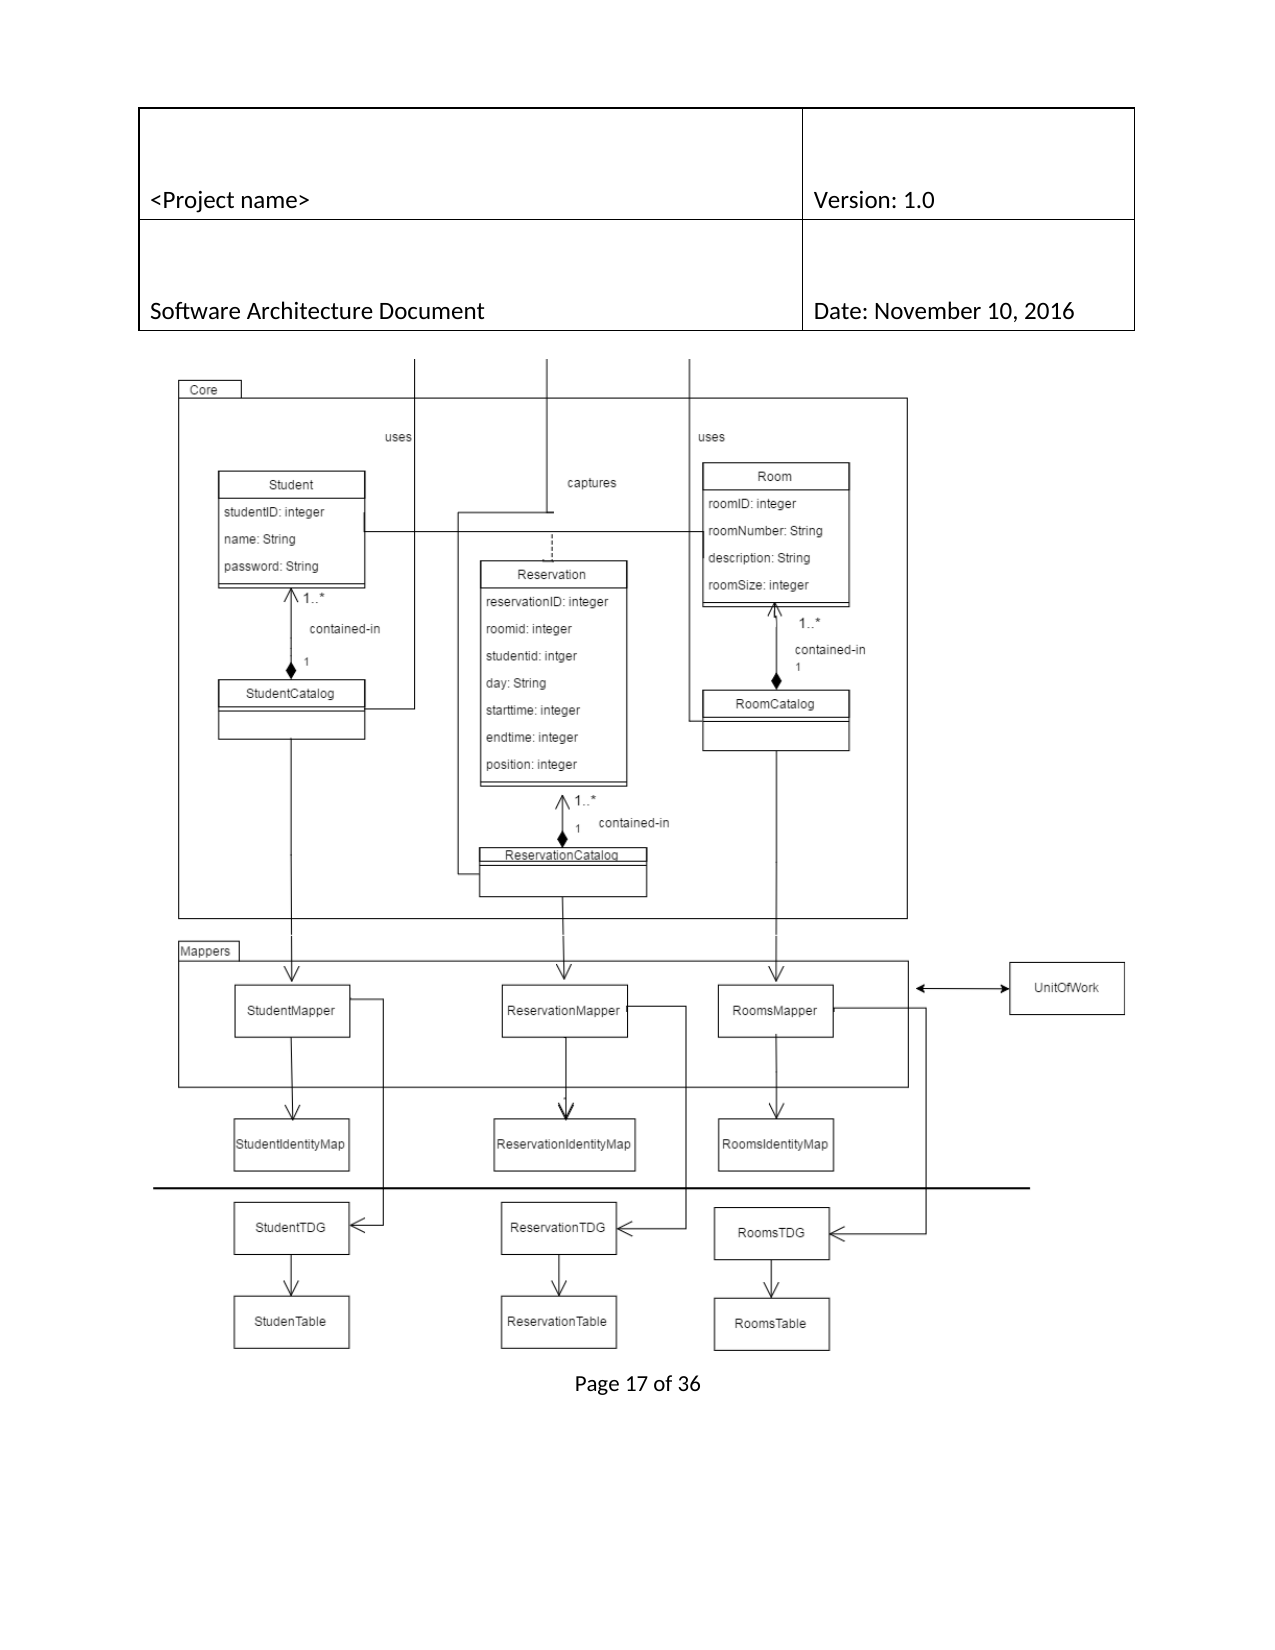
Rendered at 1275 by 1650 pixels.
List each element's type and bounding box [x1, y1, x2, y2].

picture [150, 359, 1125, 1351]
